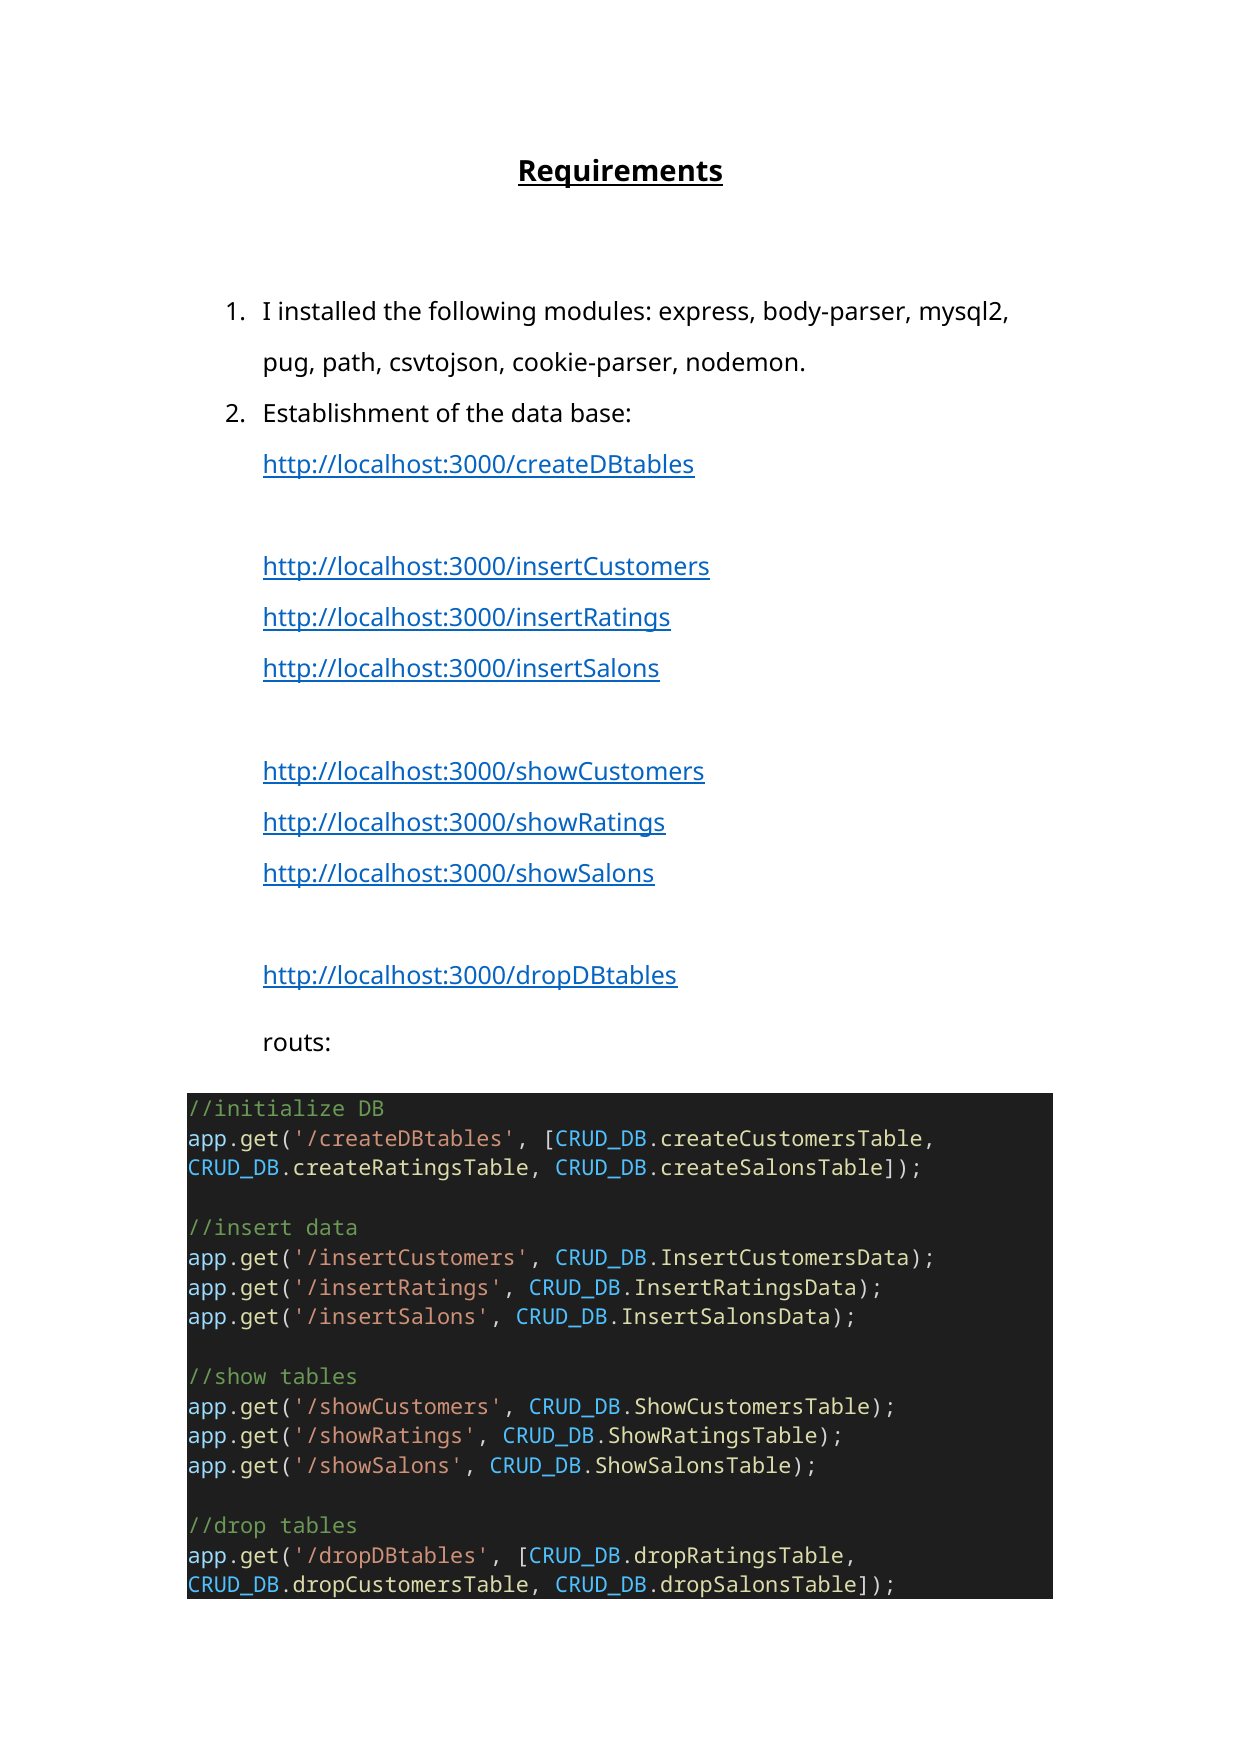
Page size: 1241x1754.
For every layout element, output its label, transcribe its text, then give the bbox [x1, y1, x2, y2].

text routs: [187, 1025, 1053, 1059]
text //show tables [187, 1361, 1053, 1391]
text app.get('/insertCustomers', CRUD_DB.InsertCustomersData); [187, 1242, 1053, 1272]
text app.get('/insertSalons', CRUD_DB.InsertSalonsData); [187, 1301, 1053, 1331]
list Establishment of the data base: [225, 396, 1053, 430]
text app.get('/createDBtables', [CRUD_DB.createCustomersTable, CRUD_DB.createRatingsTable, CRUD_DB.createSalonsTable]); [187, 1123, 1053, 1182]
text app.get('/showCustomers', CRUD_DB.ShowCustomersTable); [187, 1391, 1053, 1421]
text //initialize DB [187, 1093, 1053, 1123]
list http://localhost:3000/showCustomers [262, 753, 1053, 787]
text app.get('/showRatings', CRUD_DB.ShowRatingsTable); [187, 1421, 1053, 1450]
list I installed the following modules: express, body-parser, mysql2, pug, path, csvtojson, cookie-parser, nodemon. [225, 294, 1053, 379]
list http://localhost:3000/showSalons [262, 855, 1053, 889]
list http://localhost:3000/createDBtables [262, 447, 1053, 481]
text //insert data [187, 1212, 1053, 1242]
list http://localhost:3000/insertSalons [262, 651, 1053, 685]
list http://localhost:3000/insertRatings [262, 600, 1053, 634]
text app.get('/insertRatings', CRUD_DB.InsertRatingsData); [187, 1272, 1053, 1301]
list http://localhost:3000/dropDBtables [262, 957, 1053, 991]
text Requirements [187, 150, 1053, 190]
text app.get('/showSalons', CRUD_DB.ShowSalonsTable); [187, 1450, 1053, 1480]
text app.get('/dropDBtables', [CRUD_DB.dropRatingsTable, CRUD_DB.dropCustomersTable, CRUD_DB.dropSalonsTable]); [187, 1540, 1053, 1599]
list http://localhost:3000/insertCustomers [262, 549, 1053, 583]
list http://localhost:3000/showRatings [262, 804, 1053, 838]
text //drop tables [187, 1510, 1053, 1540]
